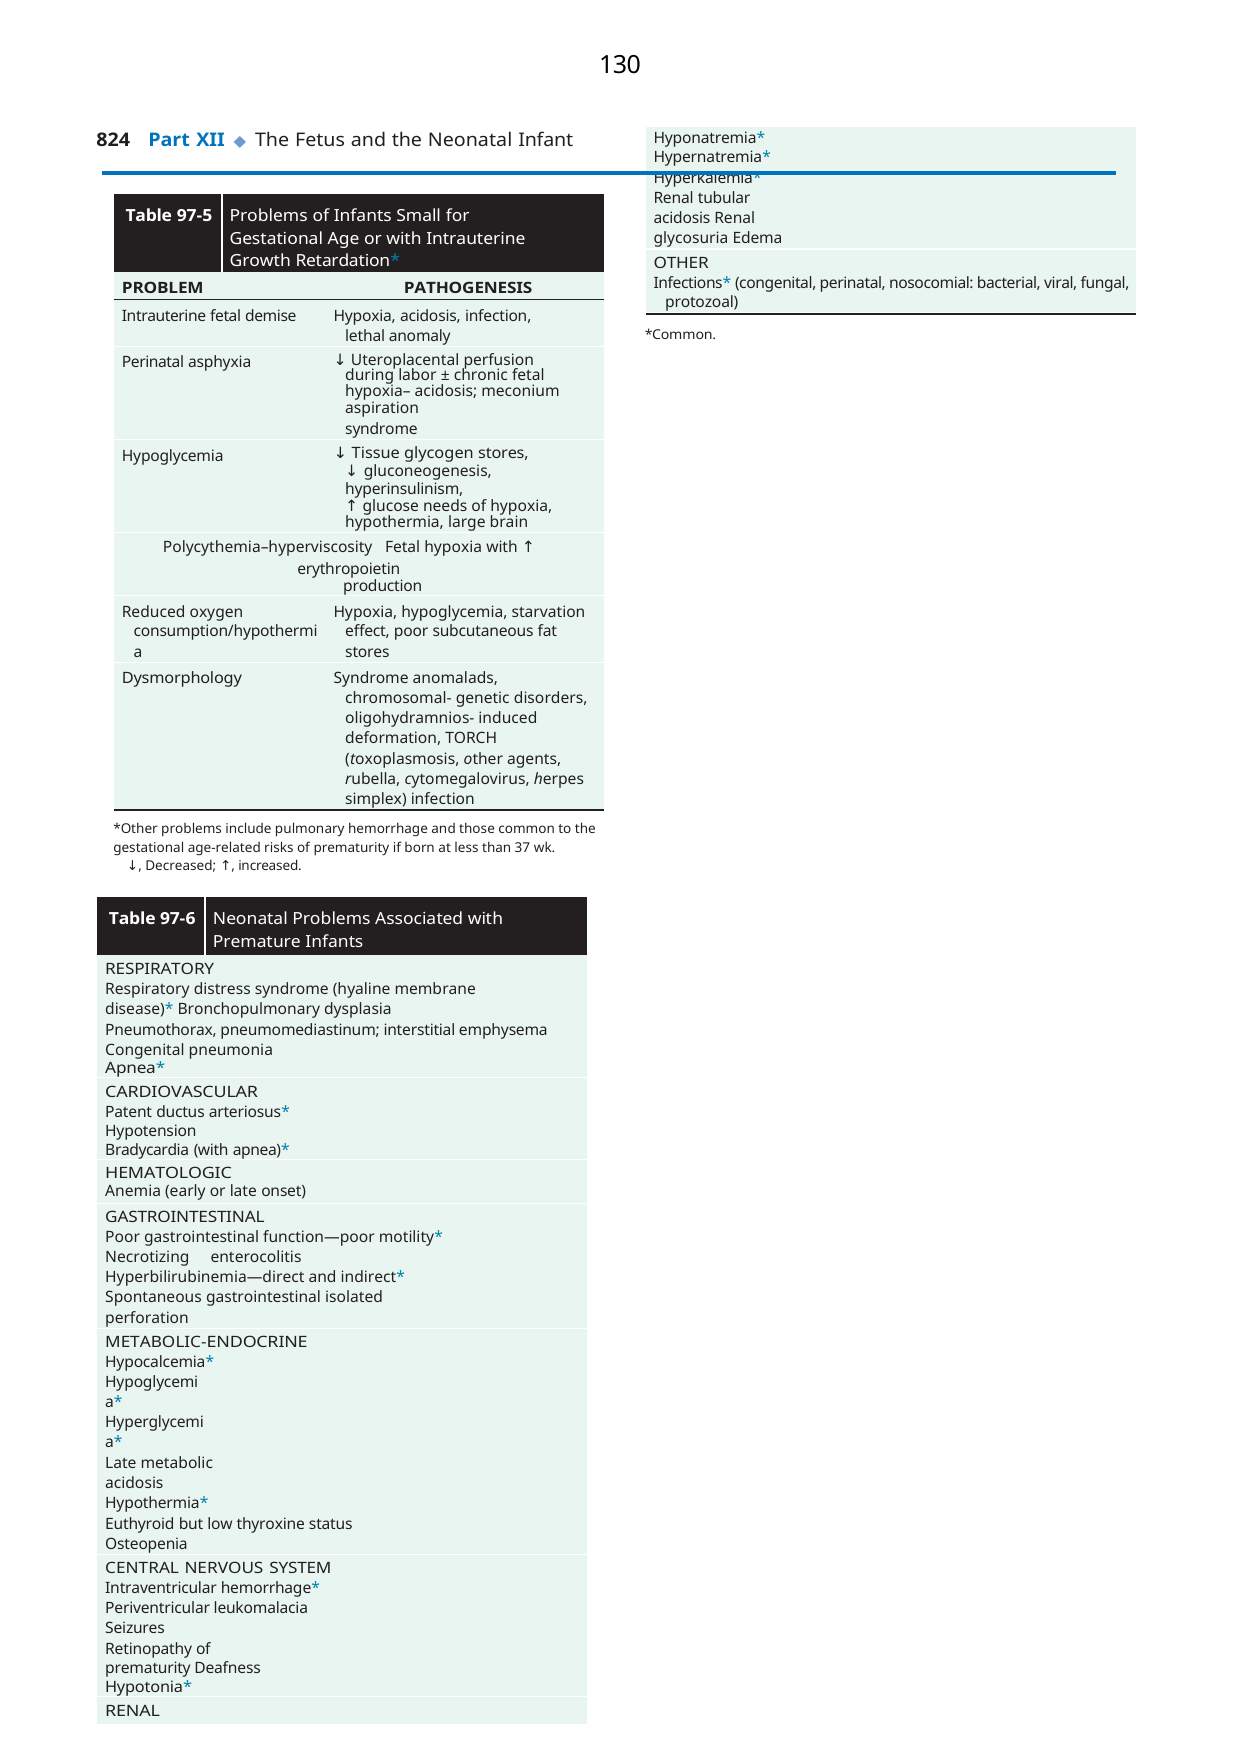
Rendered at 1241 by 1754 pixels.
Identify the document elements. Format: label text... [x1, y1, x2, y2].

table_cell Hypoglycemia [114, 440, 325, 532]
text *Common. [644, 325, 1211, 343]
table_header Neonatal Problems Associated with Premature Infants [206, 897, 587, 955]
table_header Problems of Infants Small for Gestational Age or with Intrauterine Growth Retardation* [223, 194, 604, 272]
table_cell RESPIRATORY Respiratory distress syndrome (hyaline membrane disease)* Bronchopulmonary dysplasia Pneumothorax, pneumomediastinum; interstitial emphysema Congenital pneumonia Apnea* [97, 955, 587, 1077]
text *Other problems include pulmonary hemorrhage and those common to the gestational age-related risks of prematurity if born at less than 37 wk. [113, 819, 603, 856]
table_cell PROBLEM [114, 272, 325, 299]
table_cell CARDIOVASCULAR Patent ductus arteriosus* Hypotension Bradycardia (with apnea)* [97, 1078, 587, 1159]
table_cell CENTRAL NERVOUS SYSTEM Intraventricular hemorrhage* Periventricular leukomalacia Seizures Retinopathy of prematurity Deafness Hypotonia* [97, 1555, 587, 1696]
text ↓, Decreased; ↑, increased. [127, 856, 603, 874]
table_cell Reduced oxygen consumption/hypothermia [114, 596, 325, 662]
table_cell Syndrome anomalads, chromosomal- genetic disorders, oligohydramnios- induced deformation, TORCH (toxoplasmosis, other agents, rubella, cytomegalovirus, herpes simplex) infection [325, 663, 604, 809]
table_cell OTHER Infections* (congenital, perinatal, nosocomial: bacterial, viral, fungal, protozoal) [646, 250, 1136, 312]
table_header Table 97-5 [114, 194, 221, 272]
text 824 Part XII ◆ The Fetus and the Neonatal Infant [96, 126, 603, 151]
table_cell Hypoxia, hypoglycemia, starvation effect, poor subcutaneous fat stores [325, 596, 604, 662]
table_cell METABOLIC-ENDOCRINE Hypocalcemia* Hypoglycemia* Hyperglycemia* Late metabolic acidosis Hypothermia* Euthyroid but low thyroxine status Osteopenia [97, 1329, 587, 1554]
table_cell PATHOGENESIS [325, 272, 604, 299]
table_cell RENAL Hyponatremia* Hypernatremia* Hyperkalemia* Renal tubular acidosis Renal glycosuria Edema [97, 1697, 587, 1724]
table_cell Intrauterine fetal demise [114, 300, 325, 346]
table_cell Perinatal asphyxia [114, 347, 325, 439]
table_cell Dysmorphology [114, 663, 325, 809]
table_cell HEMATOLOGIC Anemia (early or late onset) [97, 1160, 587, 1203]
table_cell Hypoxia, acidosis, infection, lethal anomaly [325, 300, 604, 346]
table_cell RENAL Hyponatremia* Hypernatremia* Hyperkalemia* Renal tubular acidosis Renal glycosuria Edema [646, 127, 1136, 248]
table_cell GASTROINTESTINAL Poor gastrointestinal function—poor motility* Necrotizing enterocolitis Hyperbilirubinemia—direct and indirect* Spontaneous gastrointestinal isolated perforation [97, 1204, 587, 1328]
table_cell ↓ Tissue glycogen stores, ↓ gluconeogenesis, hyperinsulinism, ↑ glucose needs of hypoxia, hypothermia, large brain [325, 440, 604, 532]
table_cell Polycythemia–hyperviscosity Fetal hypoxia with ↑ erythropoietin production [114, 533, 604, 595]
table_cell ↓ Uteroplacental perfusion during labor ± chronic fetal hypoxia– acidosis; meconium aspiration syndrome [325, 347, 604, 439]
table_header Table 97-6 [97, 897, 204, 955]
